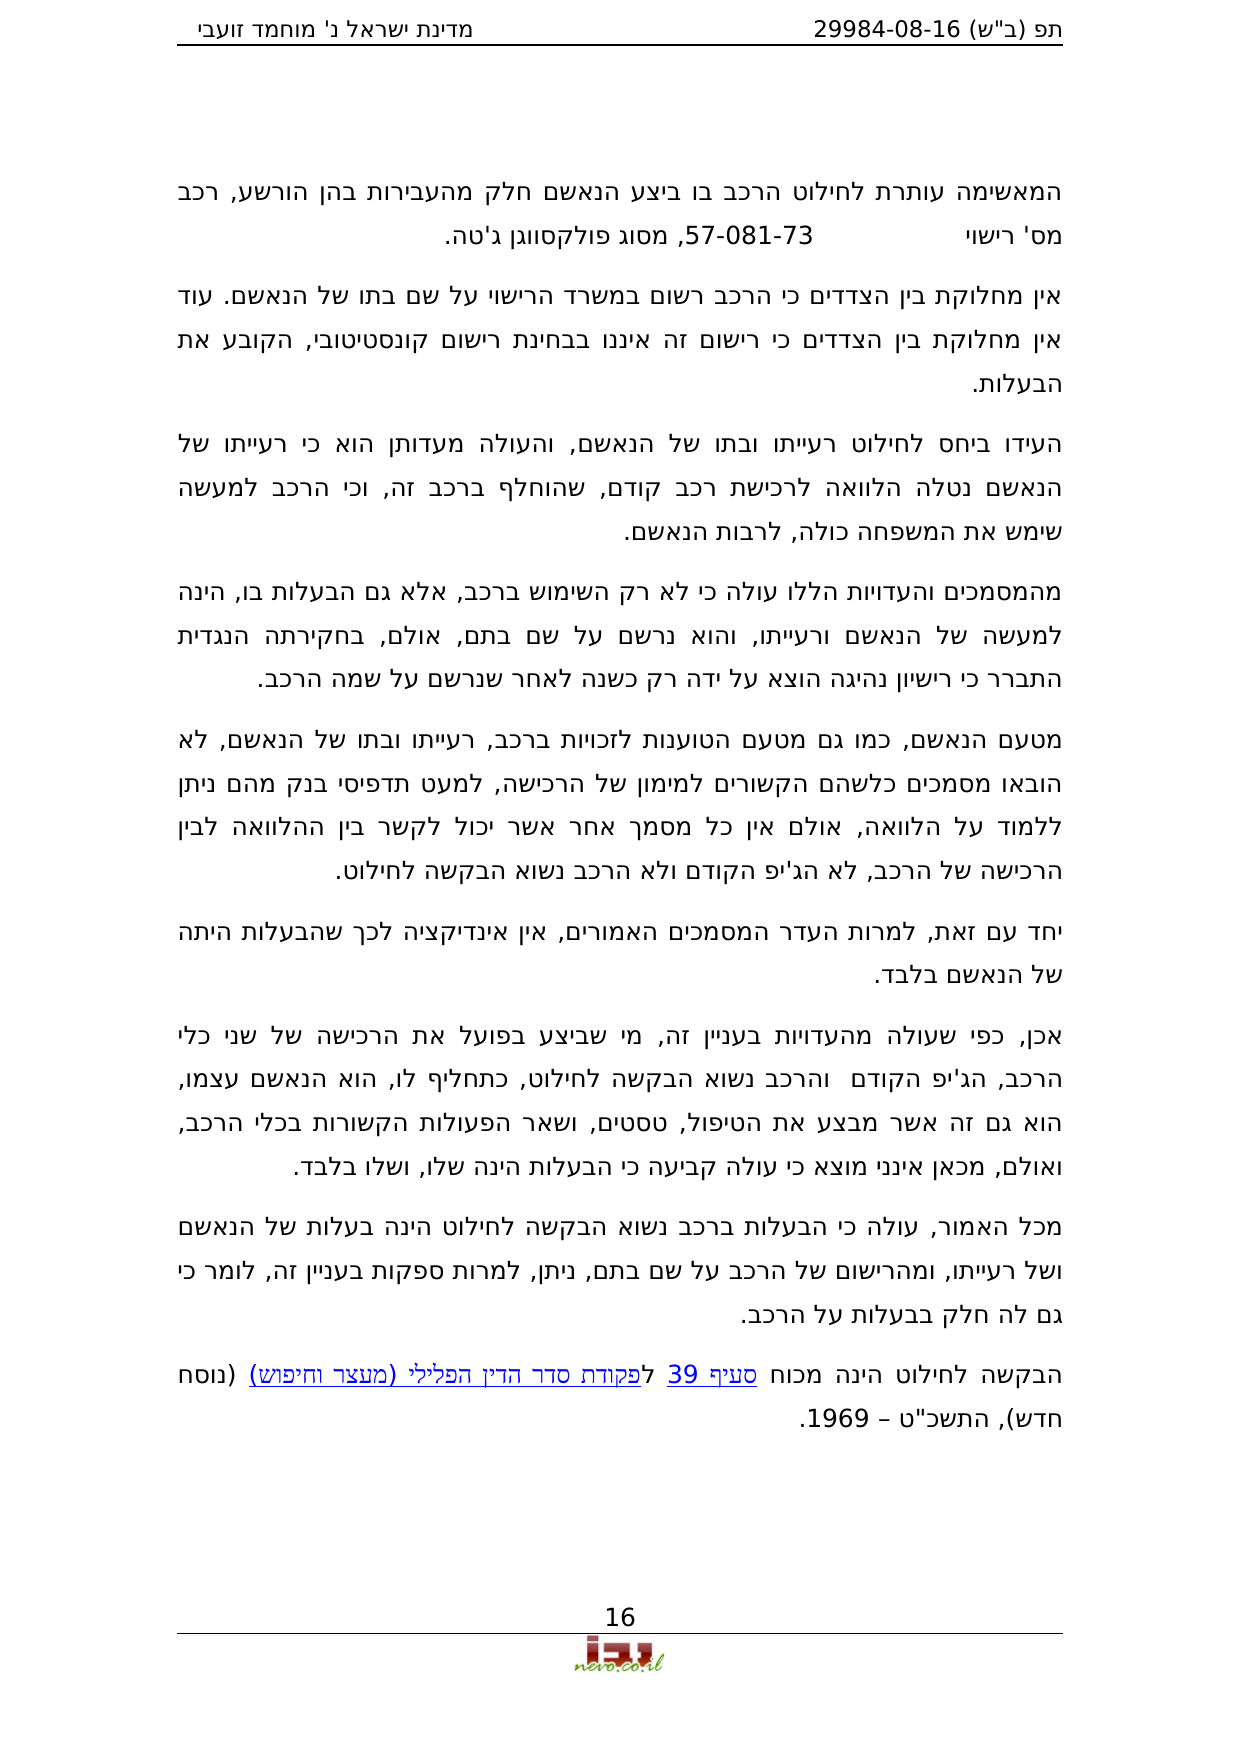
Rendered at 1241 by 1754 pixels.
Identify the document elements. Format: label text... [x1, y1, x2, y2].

text העידו ביחס לחילוט רעייתו ובתו של הנאשם, והעולה מעדותן הוא כי רעייתו של הנאשם נטלה הלוואה לרכישת רכב קודם, שהוחלף ברכב זה, וכי הרכב למעשה שימש את המשפחה כולה, לרבות הנאשם. [177, 429, 1063, 546]
text יחד עם זאת, למרות העדר המסמכים האמורים, אין אינדיקציה לכך שהבעלות היתה של הנאשם בלבד. [177, 917, 1063, 990]
text המאשימה עותרת לחילוט הרכב בו ביצע הנאשם חלק מהעבירות בהן הורשע, רכב מס' רישוי 57-081-73, מסוג פולקסווגן ג'טה. [177, 177, 1063, 250]
text אין מחלוקת בין הצדדים כי הרכב רשום במשרד הרישוי על שם בתו של הנאשם. עוד אין מחלוקת בין הצדדים כי רישום זה איננו בבחינת רישום קונסטיטובי, הקובע את הבעלות. [177, 281, 1063, 398]
picture [574, 1635, 666, 1673]
text אכן, כפי שעולה מהעדויות בעניין זה, מי שביצע בפועל את הרכישה של שני כלי הרכב, הג'יפ הקודם והרכב נשוא הבקשה לחילוט, כתחליף לו, הוא הנאשם עצמו, הוא גם זה אשר מבצע את הטיפול, טסטים, ושאר הפעולות הקשורות בכלי הרכב, ואולם, מכאן אינני מוצא כי עולה קביעה כי הבעלות הינה שלו, ושלו בלבד. [177, 1021, 1063, 1181]
text מהמסמכים והעדויות הללו עולה כי לא רק השימוש ברכב, אלא גם הבעלות בו, הינה למעשה של הנאשם ורעייתו, והוא נרשם על שם בתם, אולם, בחקירתה הנגדית התברר כי רישיון נהיגה הוצא על ידה רק כשנה לאחר שנרשם על שמה הרכב. [177, 577, 1063, 694]
text הבקשה לחילוט הינה מכוח סעיף 39 לפקודת סדר הדין הפלילי (מעצר וחיפוש) (נוסח חדש), התשכ"ט – 1969. [177, 1361, 1063, 1433]
text מטעם הנאשם, כמו גם מטעם הטוענות לזכויות ברכב, רעייתו ובתו של הנאשם, לא הובאו מסמכים כלשהם הקשורים למימון של הרכישה, למעט תדפיסי בנק מהם ניתן ללמוד על הלוואה, אולם אין כל מסמך אחר אשר יכול לקשר בין ההלוואה לבין הרכישה של הרכב, לא הג'יפ הקודם ולא הרכב נשוא הבקשה לחילוט. [177, 725, 1063, 886]
text מכל האמור, עולה כי הבעלות ברכב נשוא הבקשה לחילוט הינה בעלות של הנאשם ושל רעייתו, ומהרישום של הרכב על שם בתם, ניתן, למרות ספקות בעניין זה, לומר כי גם לה חלק בבעלות על הרכב. [177, 1213, 1063, 1329]
